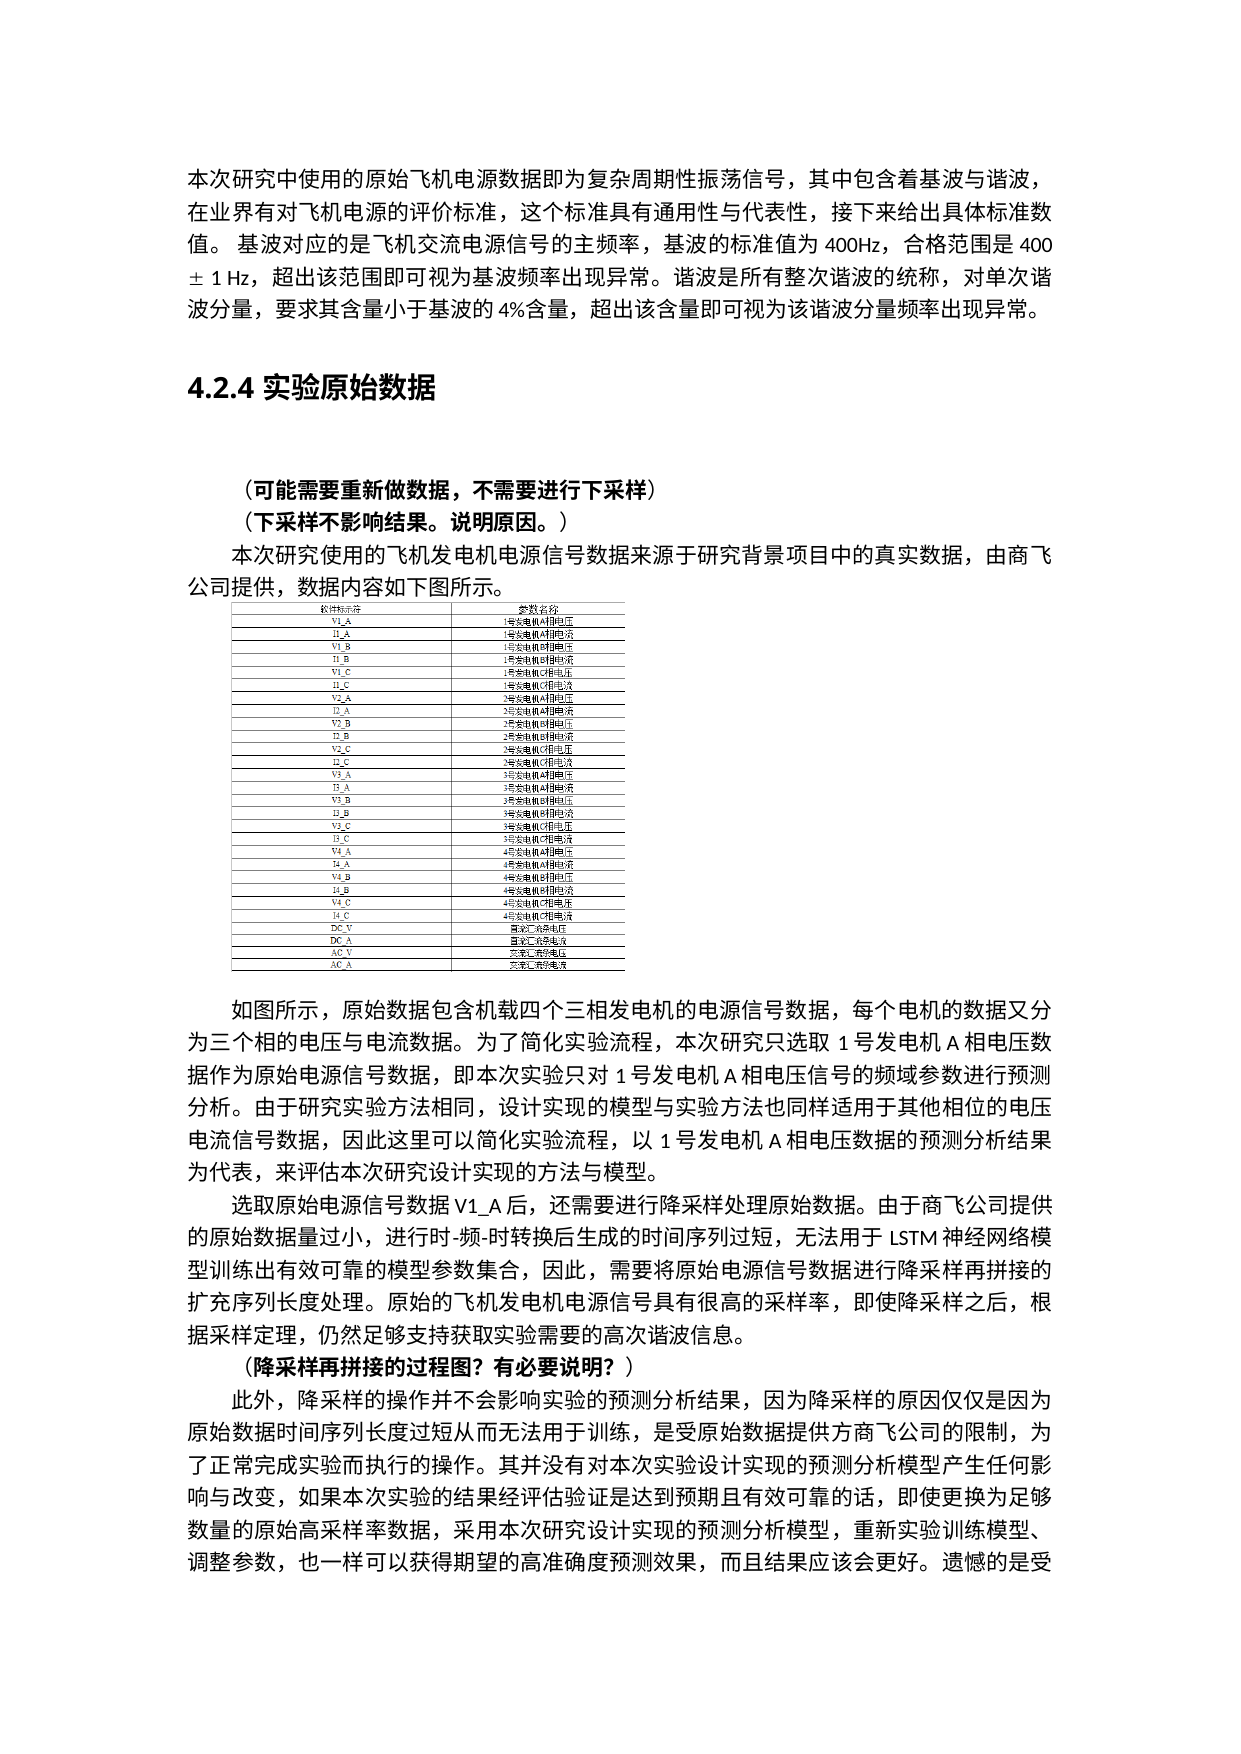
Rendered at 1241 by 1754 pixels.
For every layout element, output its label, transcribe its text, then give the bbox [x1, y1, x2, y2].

text （降采样再拼接的过程图？有必要说明？） [187, 1350, 1053, 1382]
subtitle 4.2.4 实验原始数据 [187, 354, 1053, 419]
text （可能需要重新做数据，不需要进行下采样） [187, 472, 1053, 505]
text 本次研究使用的飞机发电机电源信号数据来源于研究背景项目中的真实数据，由商飞公司提供，数据内容如下图所示。 [187, 537, 1053, 602]
text 本次研究中使用的原始飞机电源数据即为复杂周期性振荡信号，其中包含着基波与谐波，在业界有对飞机电源的评价标准，这个标准具有通用性与代表性，接下来给出具体标准数值。 基波对应的是飞机交流电源信号的主频率，基波的标准值为400Hz，合格范围是400 1 Hz，超出该范围即可视为基波频率出现异常。谐波是所有整次谐波的统称，对单次谐波分量，要求其含量小于基波的4%含量，超出该含量即可视为该谐波分量频率出现异常。 [187, 162, 1053, 324]
text （下采样不影响结果。说明原因。） [187, 505, 1053, 537]
picture [231, 602, 625, 972]
text 如图所示，原始数据包含机载四个三相发电机的电源信号数据，每个电机的数据又分为三个相的电压与电流数据。为了简化实验流程，本次研究只选取1号发电机A相电压数据作为原始电源信号数据，即本次实验只对1号发电机A相电压信号的频域参数进行预测分析。由于研究实验方法相同，设计实现的模型与实验方法也同样适用于其他相位的电压、电流信号数据，因此这里可以简化实验流程，以1号发电机A相电压数据的预测分析结果为代表，来评估本次研究设计实现的方法与模型。 [187, 992, 1053, 1187]
